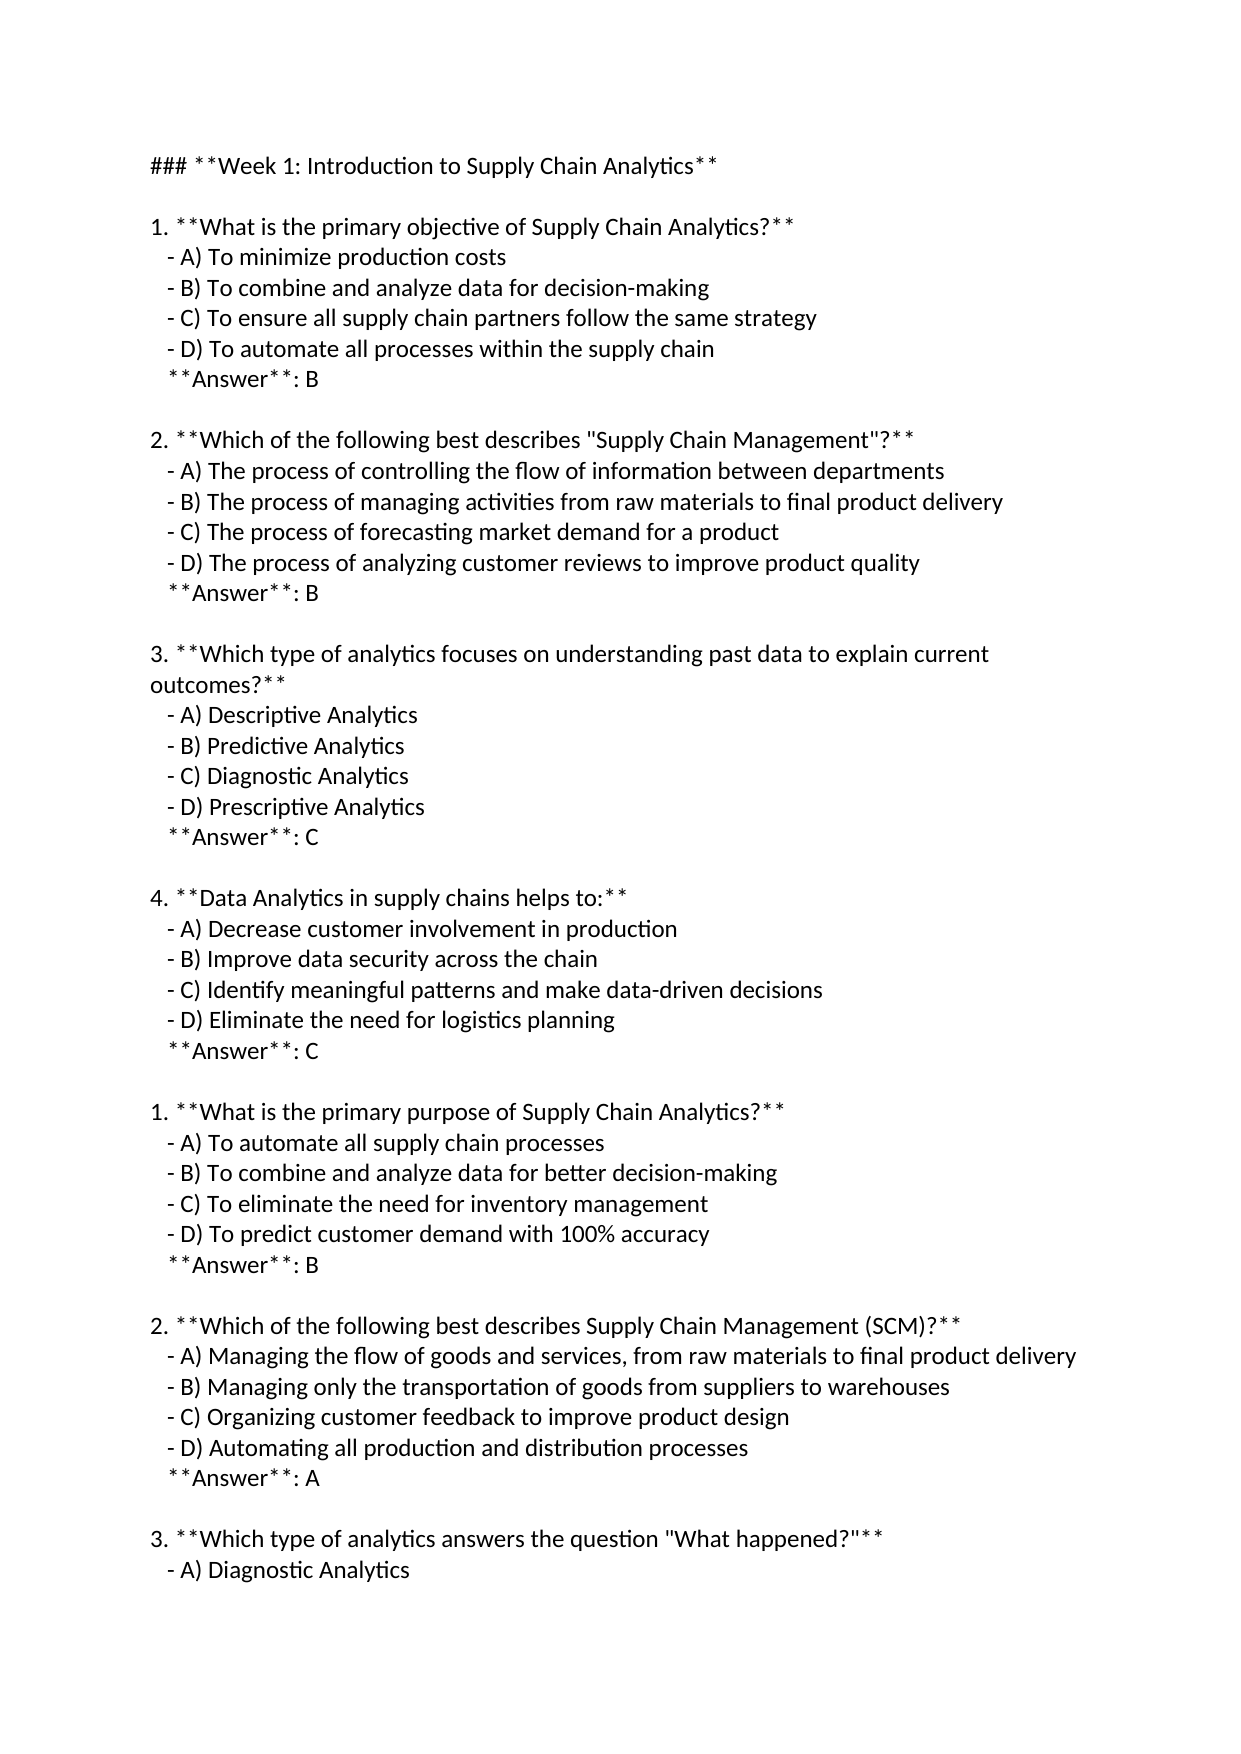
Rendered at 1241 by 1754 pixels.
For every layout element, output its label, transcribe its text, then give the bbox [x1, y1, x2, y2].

text **Answer**: B [150, 1249, 1090, 1279]
text - B) Managing only the transportation of goods from suppliers to warehouses [150, 1371, 1090, 1401]
text - A) To automate all supply chain processes [150, 1127, 1090, 1157]
text - A) Diagnostic Analytics [150, 1554, 1090, 1584]
text - B) Improve data security across the chain [150, 943, 1090, 974]
text - D) Eliminate the need for logistics planning [150, 1004, 1090, 1035]
text - D) Automating all production and distribution processes [150, 1432, 1090, 1462]
text **Answer**: B [150, 364, 1090, 394]
text - A) To minimize production costs [150, 242, 1090, 272]
text - C) Organizing customer feedback to improve product design [150, 1401, 1090, 1432]
text **Answer**: C [150, 821, 1090, 852]
text - A) Decrease customer involvement in production [150, 913, 1090, 943]
text 4. **Data Analytics in supply chains helps to:** [150, 882, 1090, 913]
text 2. **Which of the following best describes "Supply Chain Management"?** [150, 425, 1090, 455]
text - C) Diagnostic Analytics [150, 760, 1090, 791]
text - C) Identify meaningful patterns and make data-driven decisions [150, 974, 1090, 1004]
text - A) Managing the flow of goods and services, from raw materials to final product delivery [150, 1340, 1090, 1371]
text - B) To combine and analyze data for better decision-making [150, 1157, 1090, 1188]
text - C) To ensure all supply chain partners follow the same strategy [150, 303, 1090, 333]
text - A) The process of controlling the flow of information between departments [150, 455, 1090, 486]
text **Answer**: A [150, 1462, 1090, 1493]
text - C) To eliminate the need for inventory management [150, 1188, 1090, 1218]
text - B) The process of managing activities from raw materials to final product delivery [150, 486, 1090, 516]
text - D) The process of analyzing customer reviews to improve product quality [150, 547, 1090, 577]
text - C) The process of forecasting market demand for a product [150, 516, 1090, 547]
text 3. **Which type of analytics focuses on understanding past data to explain current outcomes?** [150, 638, 1090, 699]
text **Answer**: C [150, 1035, 1090, 1066]
text ### **Week 1: Introduction to Supply Chain Analytics** [150, 150, 1090, 181]
text 2. **Which of the following best describes Supply Chain Management (SCM)?** [150, 1310, 1090, 1340]
text 1. **What is the primary purpose of Supply Chain Analytics?** [150, 1096, 1090, 1127]
text **Answer**: B [150, 577, 1090, 608]
text - D) Prescriptive Analytics [150, 791, 1090, 821]
text 3. **Which type of analytics answers the question "What happened?"** [150, 1523, 1090, 1554]
text - D) To predict customer demand with 100% accuracy [150, 1218, 1090, 1249]
text - A) Descriptive Analytics [150, 699, 1090, 730]
text - B) Predictive Analytics [150, 730, 1090, 760]
text - B) To combine and analyze data for decision-making [150, 272, 1090, 303]
text 1. **What is the primary objective of Supply Chain Analytics?** [150, 211, 1090, 242]
text - D) To automate all processes within the supply chain [150, 333, 1090, 364]
